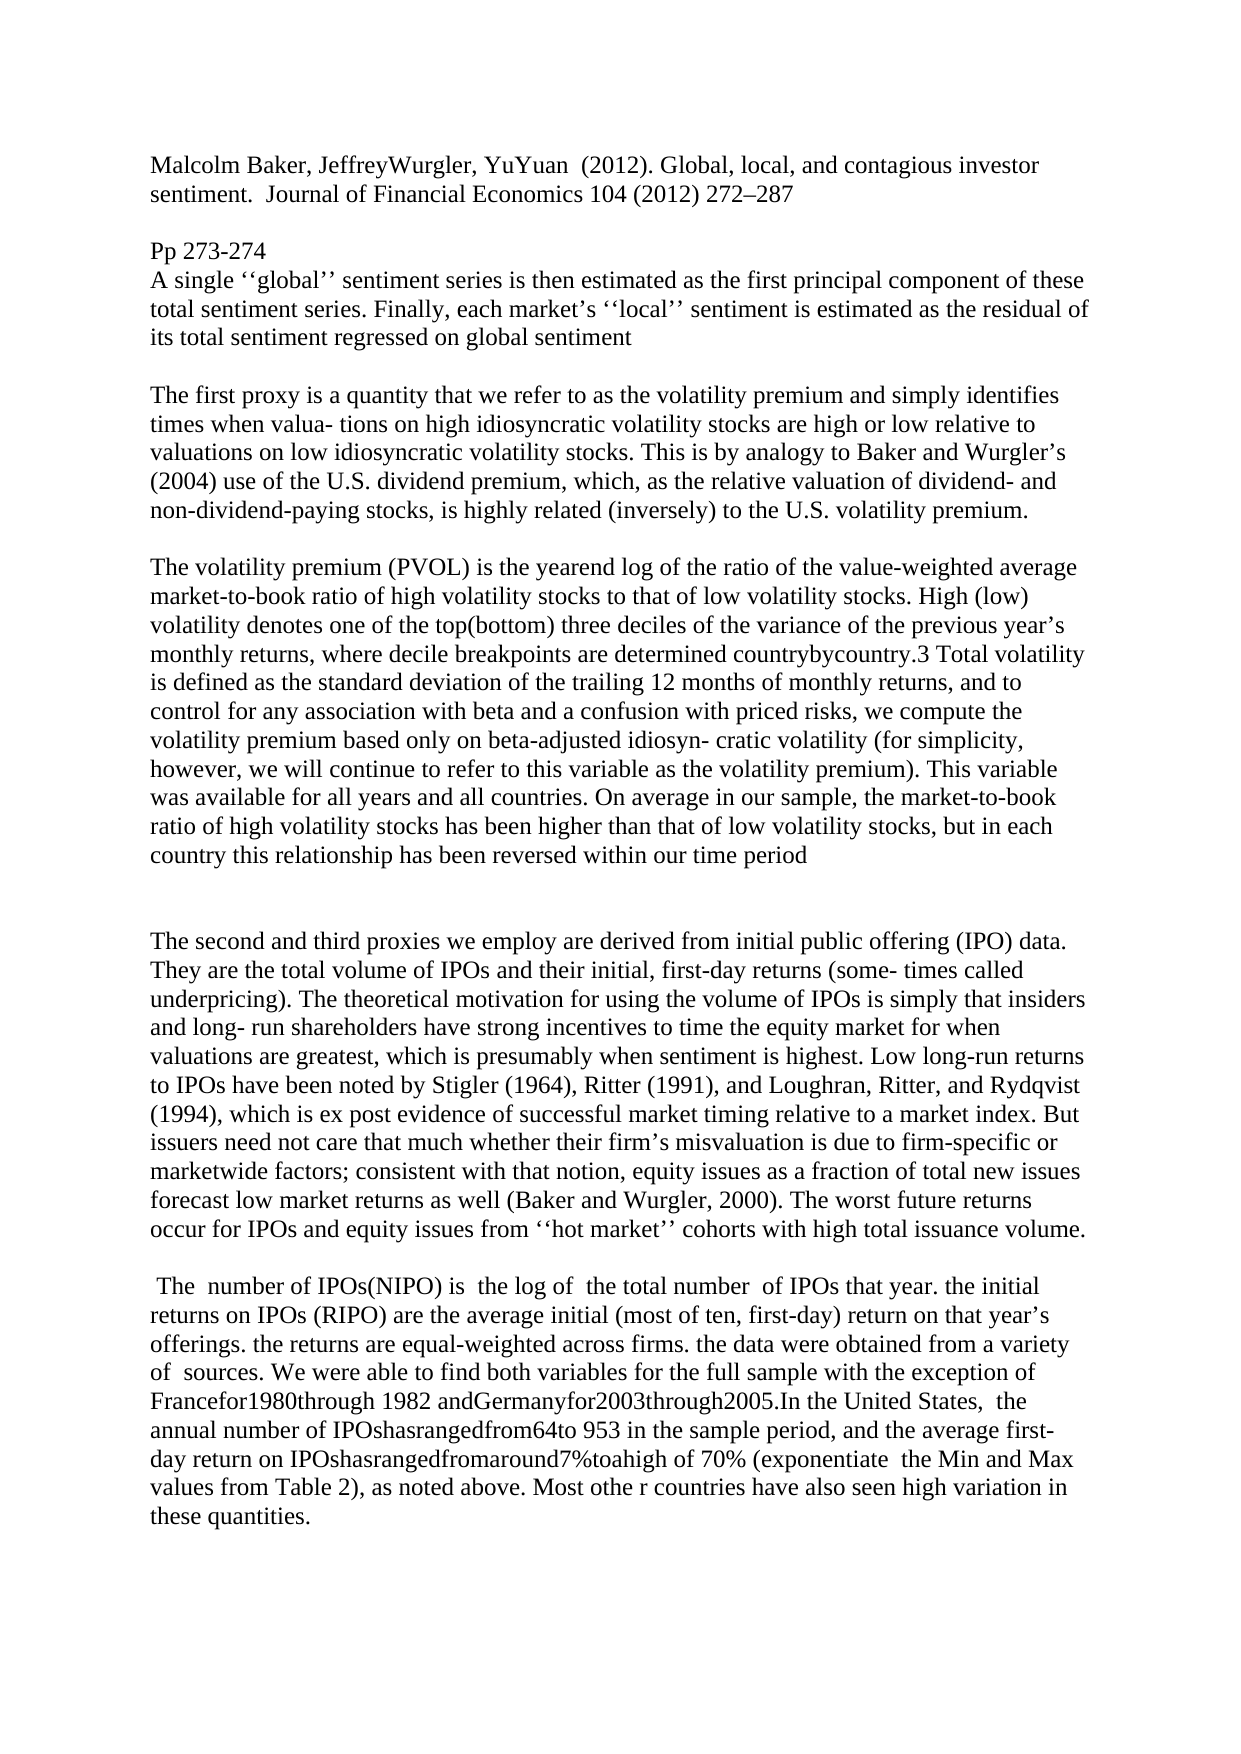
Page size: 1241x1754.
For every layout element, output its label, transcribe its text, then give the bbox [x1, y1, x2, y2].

text Malcolm Baker, JeffreyWurgler, YuYuan (2012). Global, local, and contagious investor sentiment. Journal of Financial Economics 104 (2012) 272–287 [150, 150, 1090, 207]
text The first proxy is a quantity that we refer to as the volatility premium and simply identifies times when valua- tions on high idiosyncratic volatility stocks are high or low relative to valuations on low idiosyncratic volatility stocks. This is by analogy to Baker and Wurgler’s (2004) use of the U.S. dividend premium, which, as the relative valuation of dividend- and non-dividend-paying stocks, is highly related (inversely) to the U.S. volatility premium. [150, 380, 1090, 524]
text The number of IPOs(NIPO) is the log of the total number of IPOs that year. the initial returns on IPOs (RIPO) are the average initial (most of ten, first-day) return on that year’s offerings. the returns are equal-weighted across firms. the data were obtained from a variety of sources. We were able to find both variables for the full sample with the exception of Francefor1980through 1982 andGermanyfor2003through2005.In the United States, the annual number of IPOshasrangedfrom64to 953 in the sample period, and the average first-day return on IPOshasrangedfromaround7%toahigh of 70% (exponentiate the Min and Max values from Table 2), as noted above. Most othe r countries have also seen high variation in these quantities. [150, 1271, 1090, 1530]
text Pp 273-274 [150, 236, 1090, 265]
text The volatility premium (PVOL) is the yearend log of the ratio of the value-weighted average market-to-book ratio of high volatility stocks to that of low volatility stocks. High (low) volatility denotes one of the top(bottom) three deciles of the variance of the previous year’s monthly returns, where decile breakpoints are determined countrybycountry.3 Total volatility is defined as the standard deviation of the trailing 12 months of monthly returns, and to control for any association with beta and a confusion with priced risks, we compute the volatility premium based only on beta-adjusted idiosyn- cratic volatility (for simplicity, however, we will continue to refer to this variable as the volatility premium). This variable was available for all years and all countries. On average in our sample, the market-to-book ratio of high volatility stocks has been higher than that of low volatility stocks, but in each country this relationship has been reversed within our time period [150, 552, 1090, 869]
text A single ‘‘global’’ sentiment series is then estimated as the first principal component of these total sentiment series. Finally, each market’s ‘‘local’’ sentiment is estimated as the residual of its total sentiment regressed on global sentiment [150, 265, 1090, 351]
text The second and third proxies we employ are derived from initial public offering (IPO) data. They are the total volume of IPOs and their initial, first-day returns (some- times called underpricing). The theoretical motivation for using the volume of IPOs is simply that insiders and long- run shareholders have strong incentives to time the equity market for when valuations are greatest, which is presumably when sentiment is highest. Low long-run returns to IPOs have been noted by Stigler (1964), Ritter (1991), and Loughran, Ritter, and Rydqvist (1994), which is ex post evidence of successful market timing relative to a market index. But issuers need not care that much whether their firm’s misvaluation is due to firm-specific or marketwide factors; consistent with that notion, equity issues as a fraction of total new issues forecast low market returns as well (Baker and Wurgler, 2000). The worst future returns occur for IPOs and equity issues from ‘‘hot market’’ cohorts with high total issuance volume. [150, 926, 1090, 1242]
